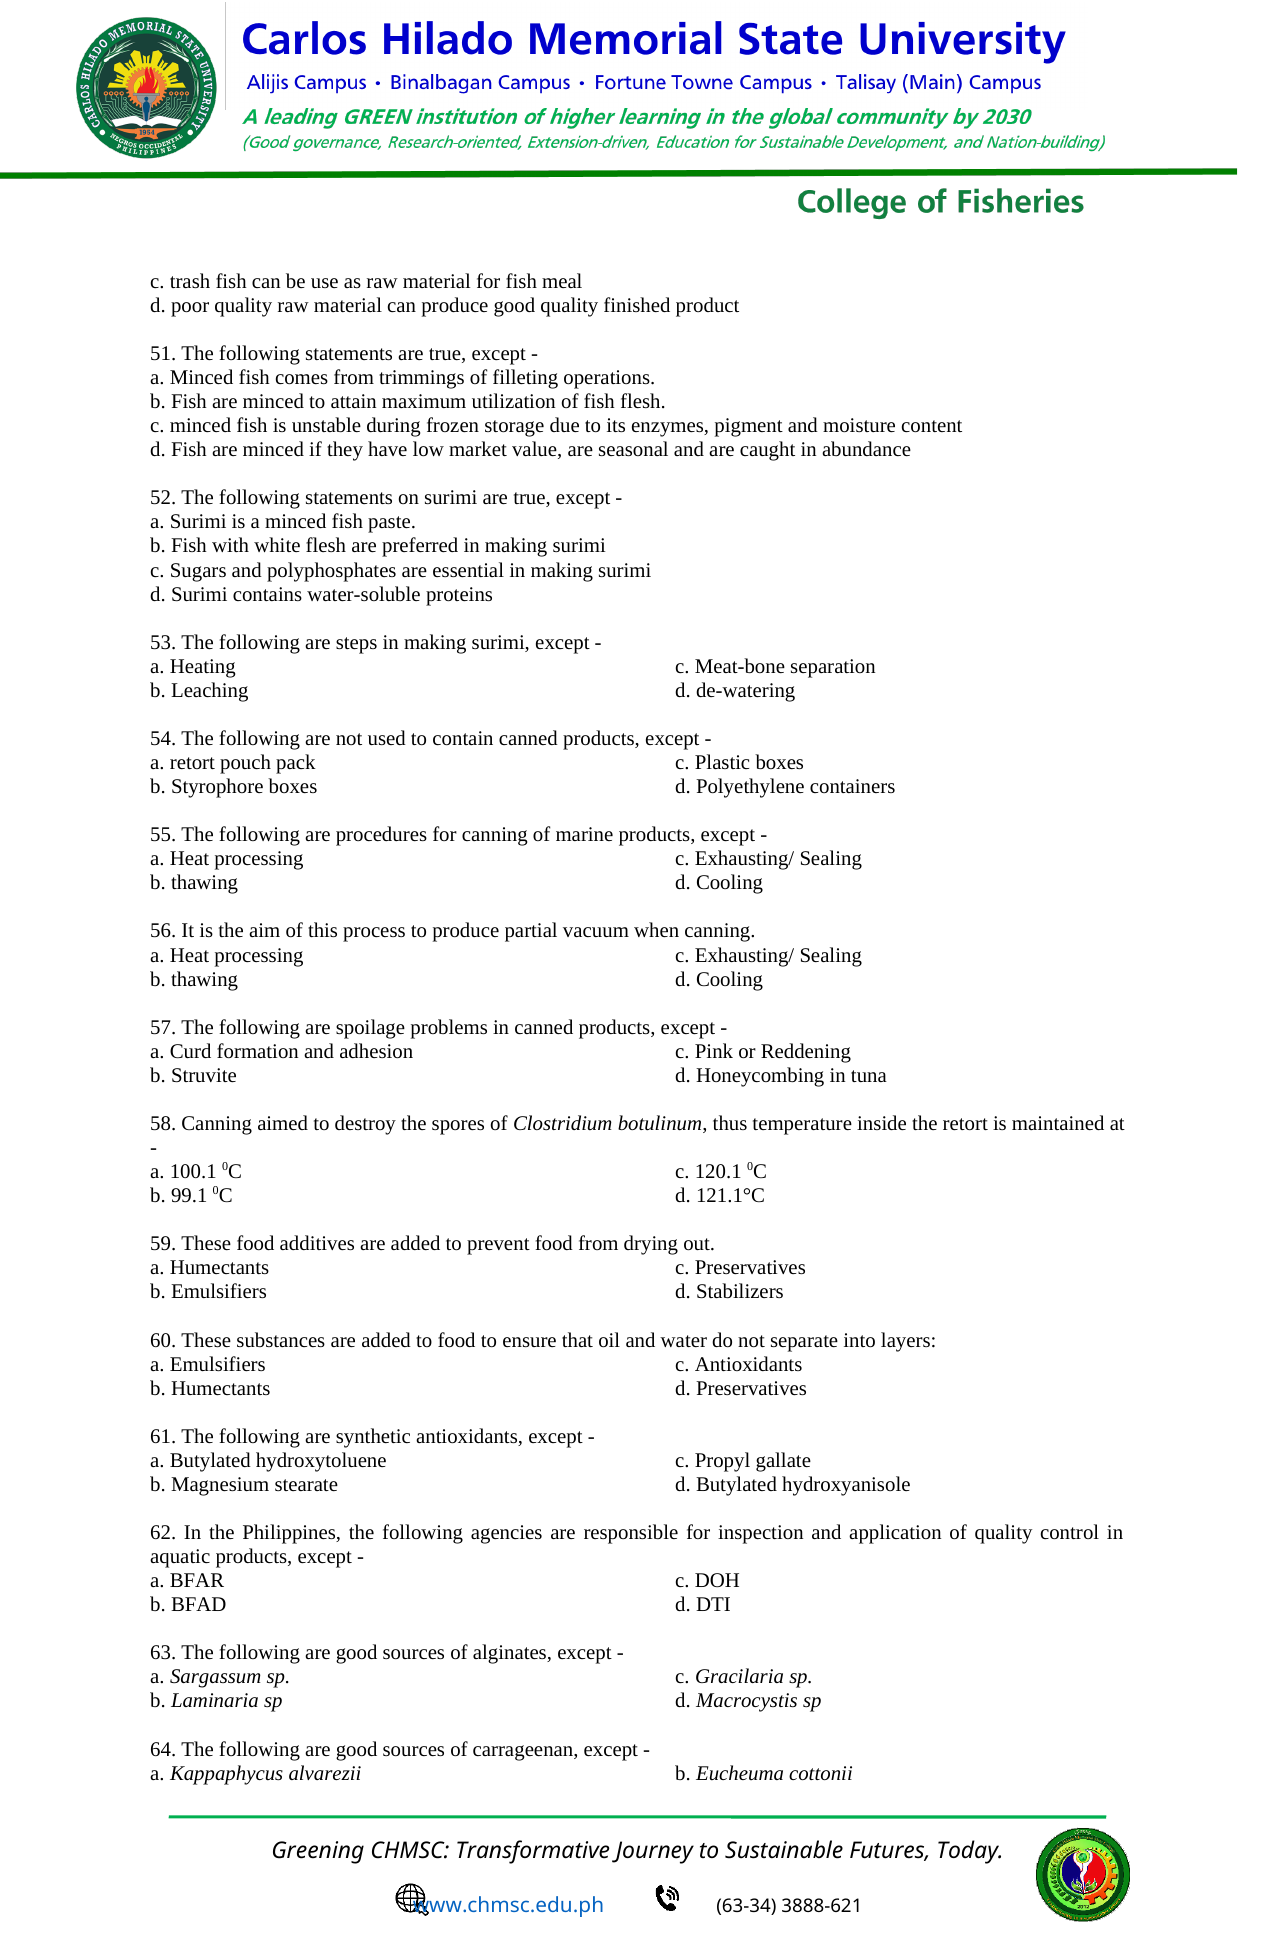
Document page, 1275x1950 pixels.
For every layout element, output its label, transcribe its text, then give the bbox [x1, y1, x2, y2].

text a. 100.1 0C [150, 1159, 600, 1183]
picture [1035, 1827, 1130, 1922]
text d. Fish are minced if they have low market value, are seasonal and are caught in abundance [150, 437, 1125, 461]
text b. Laminaria sp [150, 1688, 600, 1712]
text d. Macrocystis sp [675, 1688, 1125, 1712]
text b. Magnesium stearate [150, 1472, 600, 1496]
picture [393, 1881, 430, 1918]
picture [655, 1885, 679, 1911]
text 59. These food additives are added to prevent food from drying out. [150, 1231, 1125, 1255]
text d. Honeycombing in tuna [675, 1063, 1125, 1087]
picture [0, 2, 1240, 229]
text c. Plastic boxes [675, 750, 1125, 774]
text d. de-watering [675, 678, 1125, 702]
text d. Stabilizers [675, 1279, 1125, 1303]
text c. Propyl gallate [675, 1448, 1125, 1472]
text a. Minced fish comes from trimmings of filleting operations. [150, 365, 1125, 389]
text d. DTI [675, 1592, 1125, 1616]
text a. Heat processing [150, 942, 600, 967]
text b. Emulsifiers [150, 1279, 600, 1303]
text c. trash fish can be use as raw material for fish meal [150, 269, 1125, 293]
text 52. The following statements on surimi are true, except - [150, 485, 1125, 509]
text 58. Canning aimed to destroy the spores of Clostridium botulinum, thus temperature inside the retort is maintained at - [150, 1111, 1125, 1159]
text d. Butylated hydroxyanisole [675, 1472, 1125, 1496]
text 64. The following are good sources of carrageenan, except - [150, 1737, 1125, 1761]
text c. Preservatives [675, 1255, 1125, 1279]
text b. Struvite [150, 1063, 600, 1087]
text a. Emulsifiers [150, 1352, 600, 1376]
text a. Kappaphycus alvarezii [150, 1761, 600, 1785]
text b. BFAD [150, 1592, 600, 1616]
text b. Fish are minced to attain maximum utilization of fish flesh. [150, 389, 1125, 413]
text b. thawing [150, 870, 600, 894]
text d. 121.1°C [675, 1183, 1125, 1207]
text d. Preservatives [675, 1376, 1125, 1400]
text a. Surimi is a minced fish paste. [150, 509, 1125, 533]
text a. Heat processing [150, 846, 600, 870]
text 61. The following are synthetic antioxidants, except - [150, 1424, 1125, 1448]
text c. Meat-bone separation [675, 654, 1125, 678]
text a. Curd formation and adhesion [150, 1039, 600, 1063]
text d. Surimi contains water-soluble proteins [150, 582, 1125, 606]
text 55. The following are procedures for canning of marine products, except - [150, 822, 1125, 846]
text c. 120.1 0C [675, 1159, 1125, 1183]
text c. Antioxidants [675, 1352, 1125, 1376]
text b. Styrophore boxes [150, 774, 600, 798]
text b. Leaching [150, 678, 600, 702]
text c. Sugars and polyphosphates are essential in making surimi [150, 557, 1125, 582]
text d. poor quality raw material can produce good quality finished product [150, 293, 1125, 317]
text 60. These substances are added to food to ensure that oil and water do not separate into layers: [150, 1327, 1125, 1352]
text c. Exhausting/ Sealing [675, 846, 1125, 870]
text a. BFAR [150, 1568, 600, 1592]
text b. thawing [150, 967, 600, 991]
text 54. The following are not used to contain canned products, except - [150, 726, 1125, 750]
text c. Gracilaria sp. [675, 1664, 1125, 1688]
text d. Cooling [675, 870, 1125, 894]
text a. Humectants [150, 1255, 600, 1279]
text a. Heating [150, 654, 600, 678]
text d. Cooling [675, 967, 1125, 991]
text c. DOH [675, 1568, 1125, 1592]
text b. 99.1 0C [150, 1183, 600, 1207]
text b. Eucheuma cottonii [675, 1761, 1125, 1785]
text 56. It is the aim of this process to produce partial vacuum when canning. [150, 918, 1125, 942]
text 51. The following statements are true, except - [150, 341, 1125, 365]
text a. Butylated hydroxytoluene [150, 1448, 600, 1472]
text a. Sargassum sp. [150, 1664, 600, 1688]
text 57. The following are spoilage problems in canned products, except - [150, 1015, 1125, 1039]
text a. retort pouch pack [150, 750, 600, 774]
text c. minced fish is unstable during frozen storage due to its enzymes, pigment and moisture content [150, 413, 1125, 437]
text c. Exhausting/ Sealing [675, 942, 1125, 967]
text 63. The following are good sources of alginates, except - [150, 1640, 1125, 1664]
text b. Humectants [150, 1376, 600, 1400]
text b. Fish with white flesh are preferred in making surimi [150, 533, 1125, 557]
text 62. In the Philippines, the following agencies are responsible for inspection and application of quality control in aquatic products, except - [150, 1520, 1125, 1568]
text c. Pink or Reddening [675, 1039, 1125, 1063]
text d. Polyethylene containers [675, 774, 1125, 798]
text 53. The following are steps in making surimi, except - [150, 630, 1125, 654]
